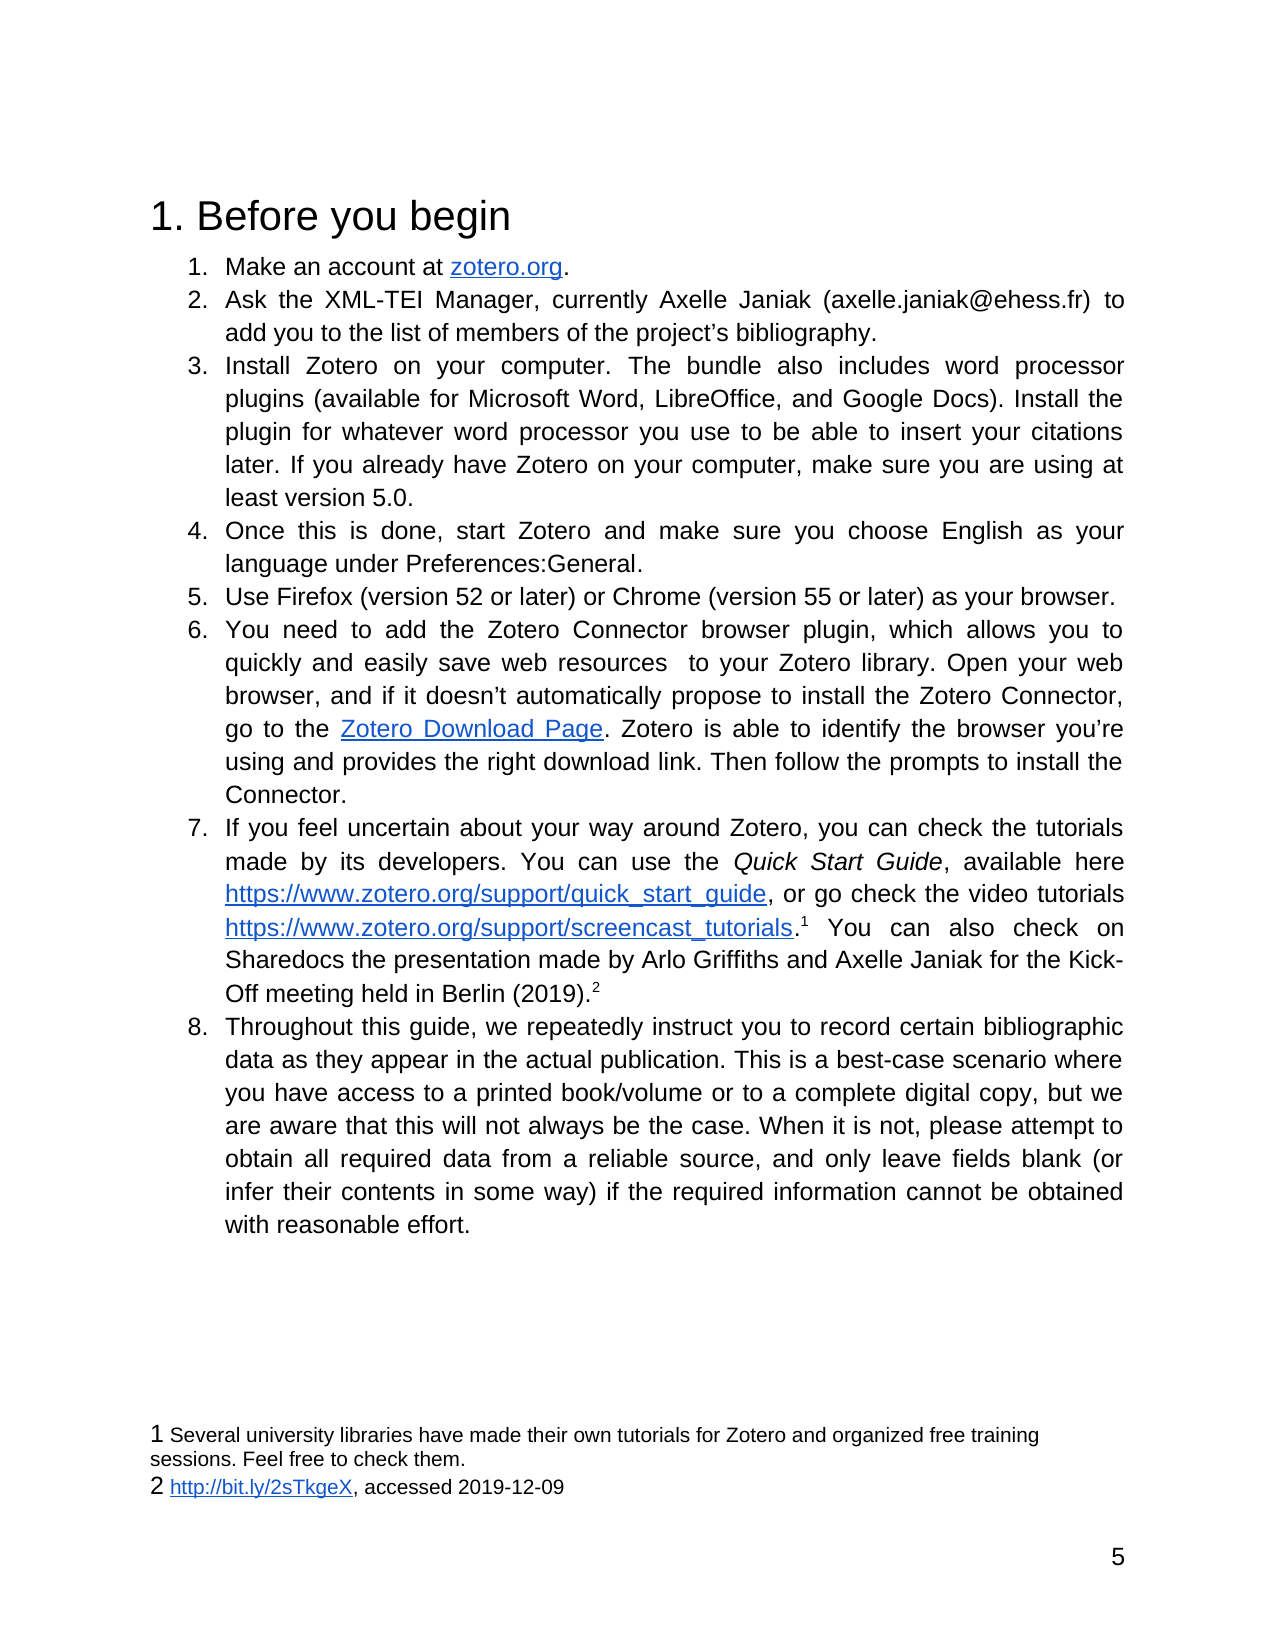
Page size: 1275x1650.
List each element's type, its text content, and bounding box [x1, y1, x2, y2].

subtitle 1. Before you begin [150, 192, 1125, 239]
list Make an account at zotero.org. [187, 252, 1125, 281]
list Install Zotero on your computer. The bundle also includes word processor plugins (available for Microsoft Word, LibreOffice, and Google Docs). Install the plugin for whatever word processor you use to be able to insert your citations later. If you already have Zotero on your computer, make sure you are using at least version 5.0. [187, 351, 1125, 512]
list If you feel uncertain about your way around Zotero, you can check the tutorials made by its developers. You can use the Quick Start Guide, available here https://www.zotero.org/support/quick_start_guide, or go check the video tutorials https://www.zotero.org/support/screencast_tutorials. You can also check on Sharedocs the presentation made by Arlo Griffiths and Axelle Janiak for the Kick-Off meeting held in Berlin (2019). [187, 813, 1125, 1007]
list Once this is done, start Zotero and make sure you choose English as your language under Preferences:General. [187, 516, 1125, 578]
list Use Firefox (version 52 or later) or Chrome (version 55 or later) as your browser. [187, 582, 1125, 611]
list Throughout this guide, we repeatedly instruct you to record certain bibliographic data as they appear in the actual publication. This is a best-case scenario where you have access to a printed book/volume or to a complete digital copy, but we are aware that this will not always be the case. When it is not, please attempt to obtain all required data from a reliable source, and only leave fields blank (or infer their contents in some way) if the required information cannot be obtained with reasonable effort. [187, 1012, 1125, 1238]
list You need to add the Zotero Connector browser plugin, which allows you to quickly and easily save web resources to your Zotero library. Open your web browser, and if it doesn’t automatically propose to install the Zotero Connector, go to the Zotero Download Page. Zotero is able to identify the browser you’re using and provides the right download link. Then follow the prompts to install the Connector. [187, 615, 1125, 809]
list Ask the XML-TEI Manager, currently Axelle Janiak (axelle.janiak@ehess.fr) to add you to the list of members of the project’s bibliography. [187, 285, 1125, 347]
